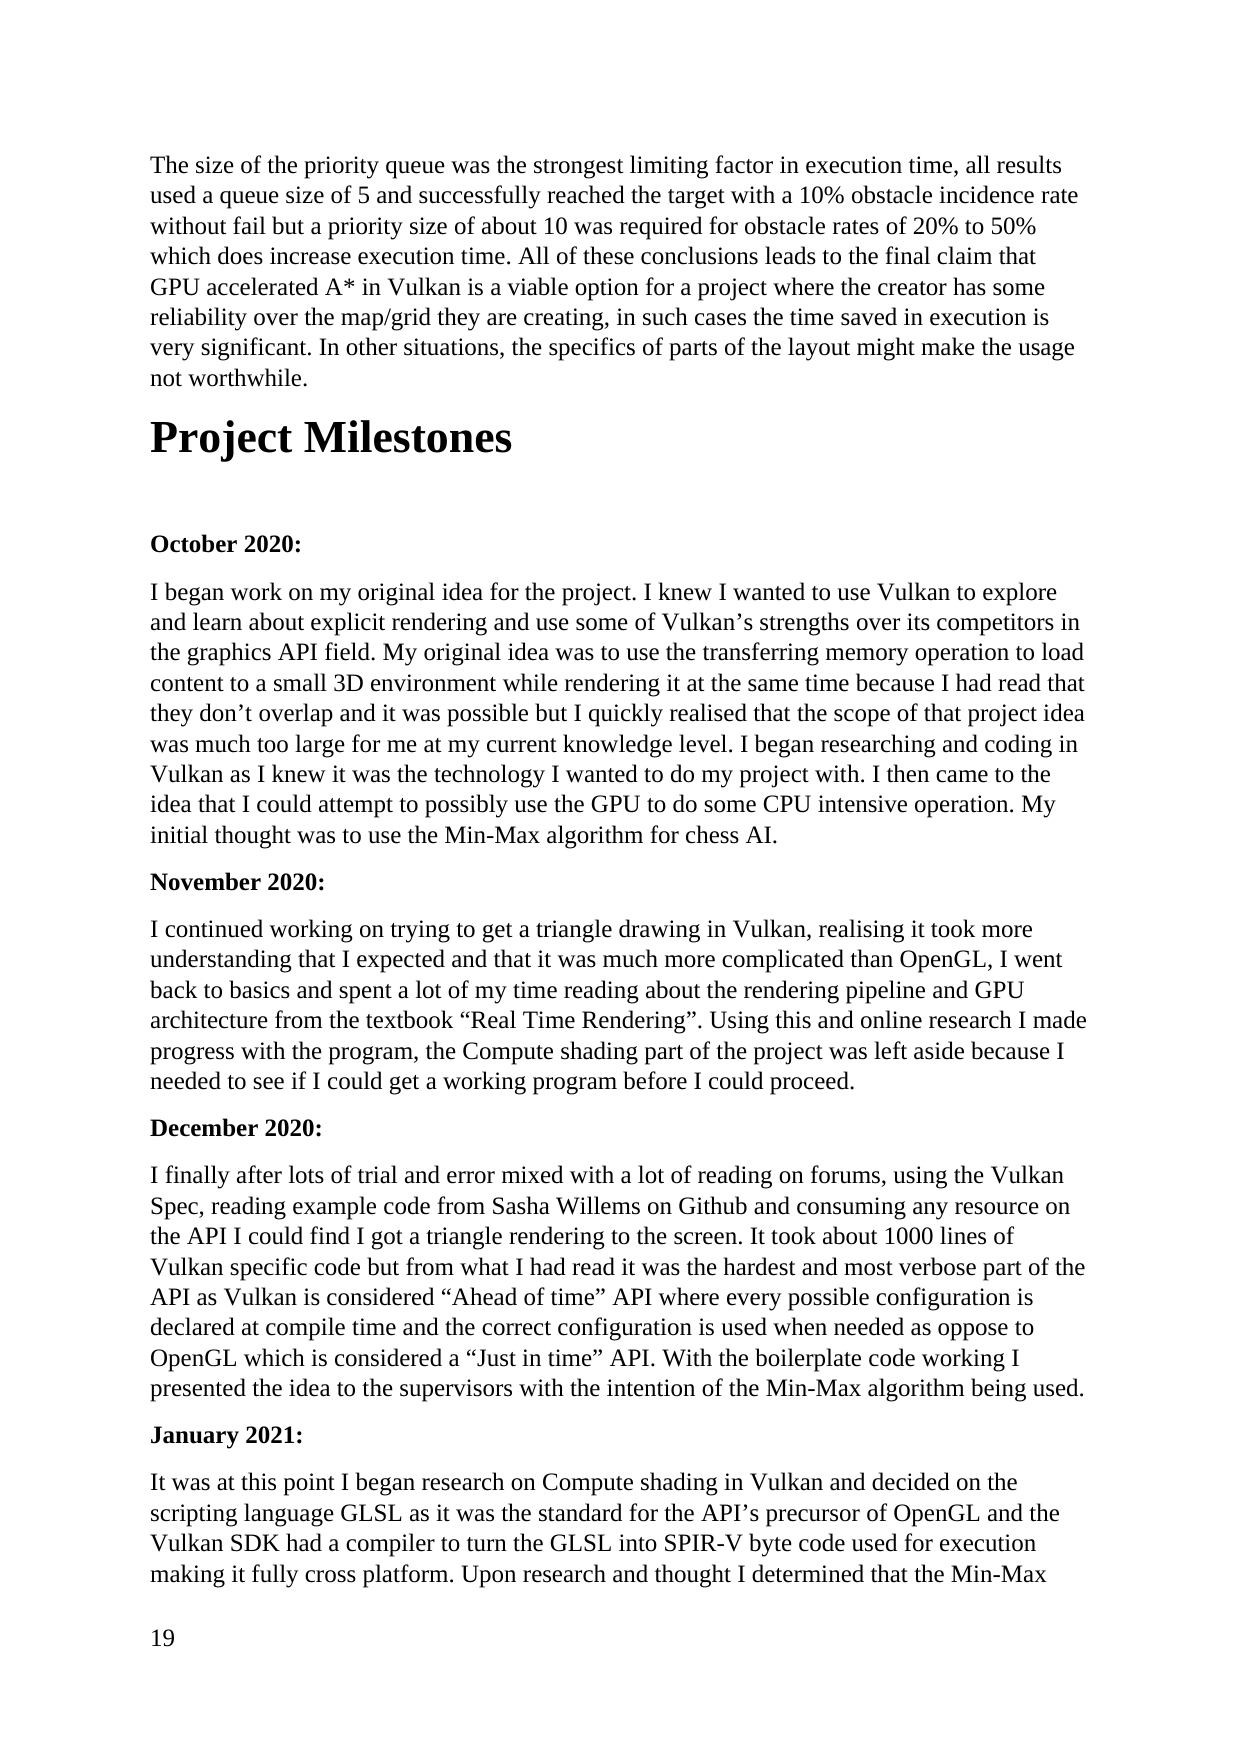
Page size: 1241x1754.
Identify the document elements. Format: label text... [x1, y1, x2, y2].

text I began work on my original idea for the project. I knew I wanted to use Vulkan to explore and learn about explicit rendering and use some of Vulkan’s strengths over its competitors in the graphics API field. My original idea was to use the transferring memory operation to load content to a small 3D environment while rendering it at the same time because I had read that they don’t overlap and it was possible but I quickly realised that the scope of that project idea was much too large for me at my current knowledge level. I began researching and coding in Vulkan as I knew it was the technology I wanted to do my project with. I then came to the idea that I could attempt to possibly use the GPU to do some CPU intensive operation. My initial thought was to use the Min-Max algorithm for chess AI. [150, 577, 1090, 849]
text October 2020: [150, 529, 1090, 558]
text December 2020: [150, 1113, 1090, 1142]
text November 2020: [150, 867, 1090, 896]
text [150, 1467, 1090, 1587]
text Project Milestones [150, 410, 1090, 463]
text I finally after lots of trial and error mixed with a lot of reading on forums, using the Vulkan Spec, reading example code from Sasha Willems on Github and consuming any resource on the API I could find I got a triangle rendering to the screen. It took about 1000 lines of Vulkan specific code but from what I had read it was the hardest and most verbose part of the API as Vulkan is considered “Ahead of time” API where every possible configuration is declared at compile time and the correct configuration is used when needed as oppose to OpenGL which is considered a “Just in time” API. With the boilerplate code working I presented the idea to the supervisors with the intention of the Min-Max algorithm being used. [150, 1160, 1090, 1402]
text January 2021: [150, 1420, 1090, 1449]
text The size of the priority queue was the strongest limiting factor in execution time, all results used a queue size of 5 and successfully reached the target with a 10% obstacle incidence rate without fail but a priority size of about 10 was required for obstacle rates of 20% to 50% which does increase execution time. All of these conclusions leads to the final claim that GPU accelerated A* in Vulkan is a viable option for a project where the creator has some reliability over the map/grid they are creating, in such cases the time saved in execution is very significant. In other situations, the specifics of parts of the layout might make the usage not worthwhile. [150, 150, 1090, 392]
text I continued working on trying to get a triangle drawing in Vulkan, realising it took more understanding that I expected and that it was much more complicated than OpenGL, I went back to basics and spent a lot of my time reading about the rendering pipeline and GPU architecture from the textbook “Real Time Rendering”. Using this and online research I made progress with the program, the Compute shading part of the project was left aside because I needed to see if I could get a working program before I could proceed. [150, 914, 1090, 1095]
